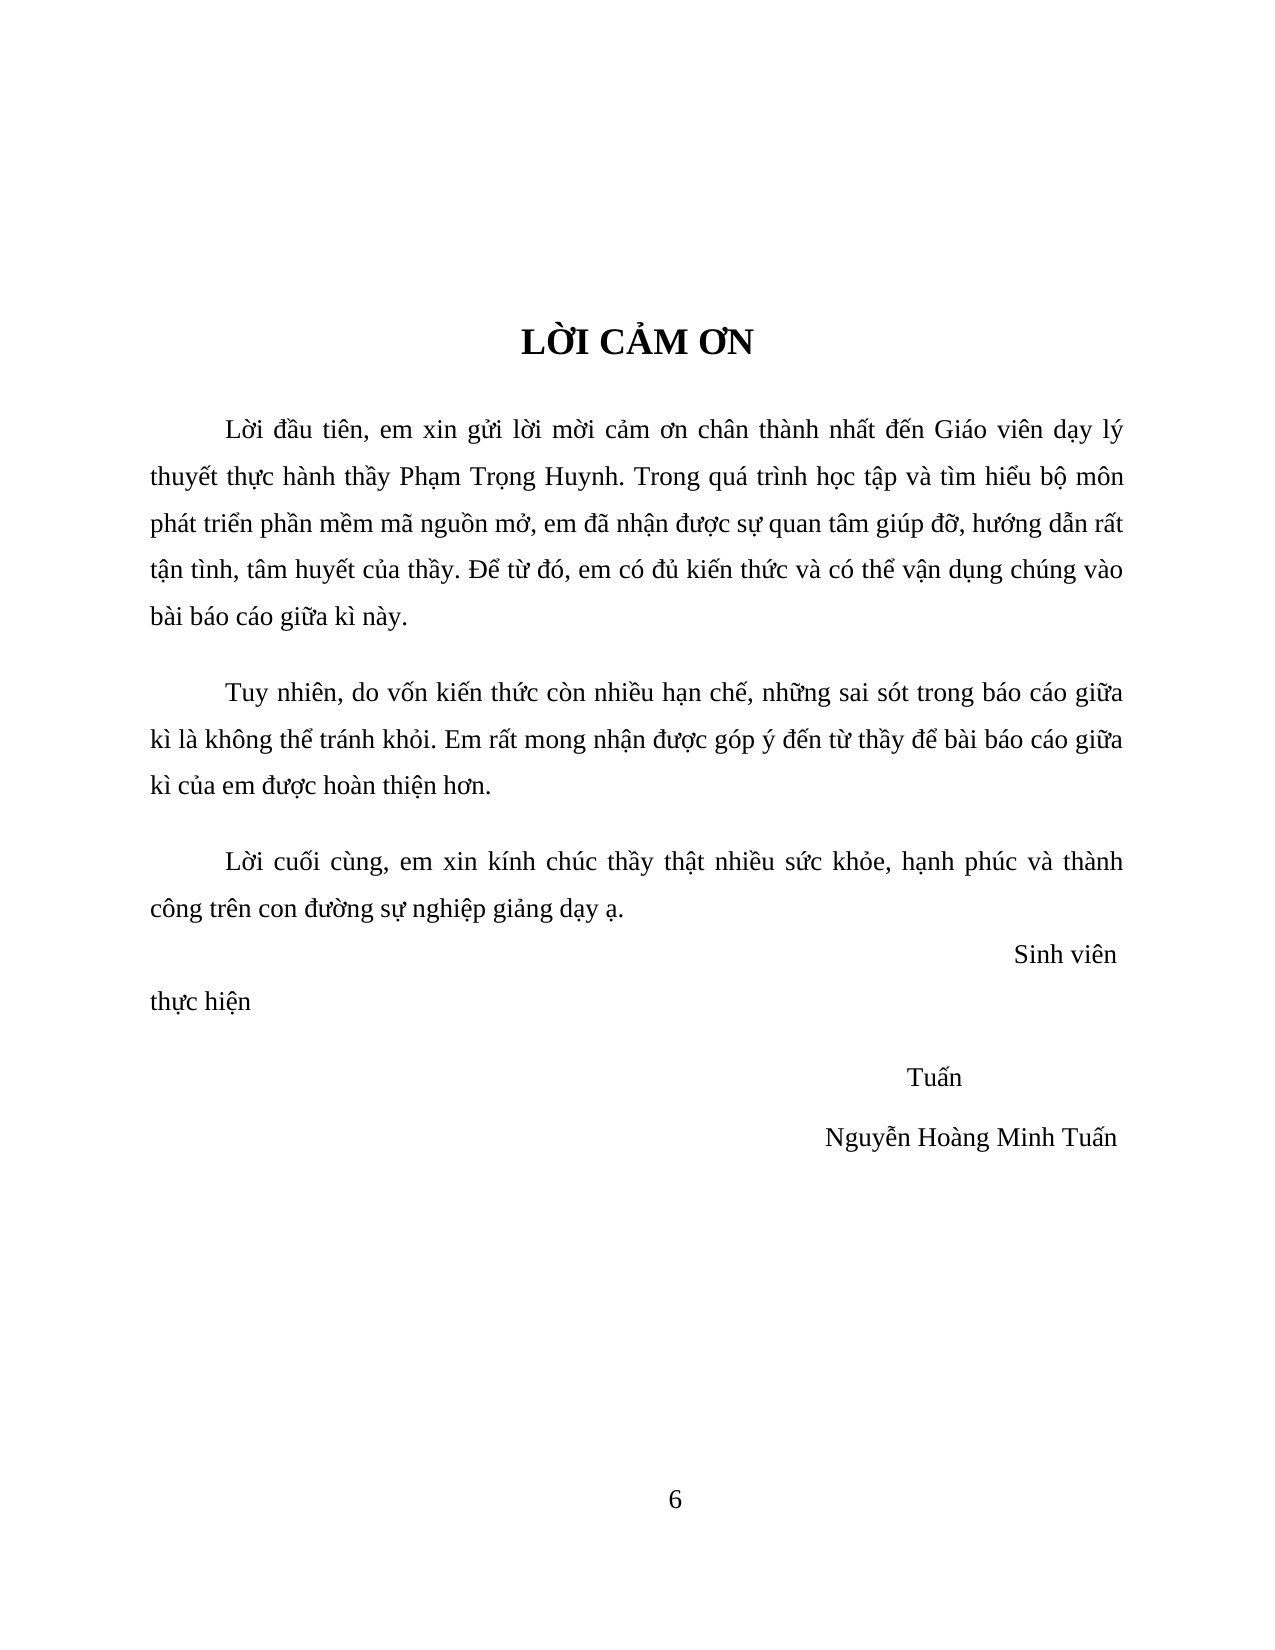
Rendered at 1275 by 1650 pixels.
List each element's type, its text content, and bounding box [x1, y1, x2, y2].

text Tuy nhiên, do vốn kiến thức còn nhiều hạn chế, những sai sót trong báo cáo giữa kì là không thể tránh khỏi. Em rất mong nhận được góp ý đến từ thầy để bài báo cáo giữa kì của em được hoàn thiện hơn. [150, 676, 1125, 801]
text Lời cuối cùng, em xin kính chúc thầy thật nhiều sức khỏe, hạnh phúc và thành công trên con đường sự nghiệp giảng dạy ạ. Sinh viên thực hiện [150, 845, 1125, 1016]
text Tuấn [825, 1061, 1125, 1092]
text Nguyễn Hoàng Minh Tuấn [750, 1121, 1125, 1152]
text Lời đầu tiên, em xin gửi lời mời cảm ơn chân thành nhất đến Giáo viên dạy lý thuyết thực hành thầy Phạm Trọng Huynh. Trong quá trình học tập và tìm hiểu bộ môn phát triển phần mềm mã nguồn mở, em đã nhận được sự quan tâm giúp đỡ, hướng dẫn rất tận tình, tâm huyết của thầy. Để từ đó, em có đủ kiến thức và có thể vận dụng chúng vào bài báo cáo giữa kì này. [150, 413, 1125, 631]
text LỜI CẢM ƠN [150, 320, 1125, 363]
